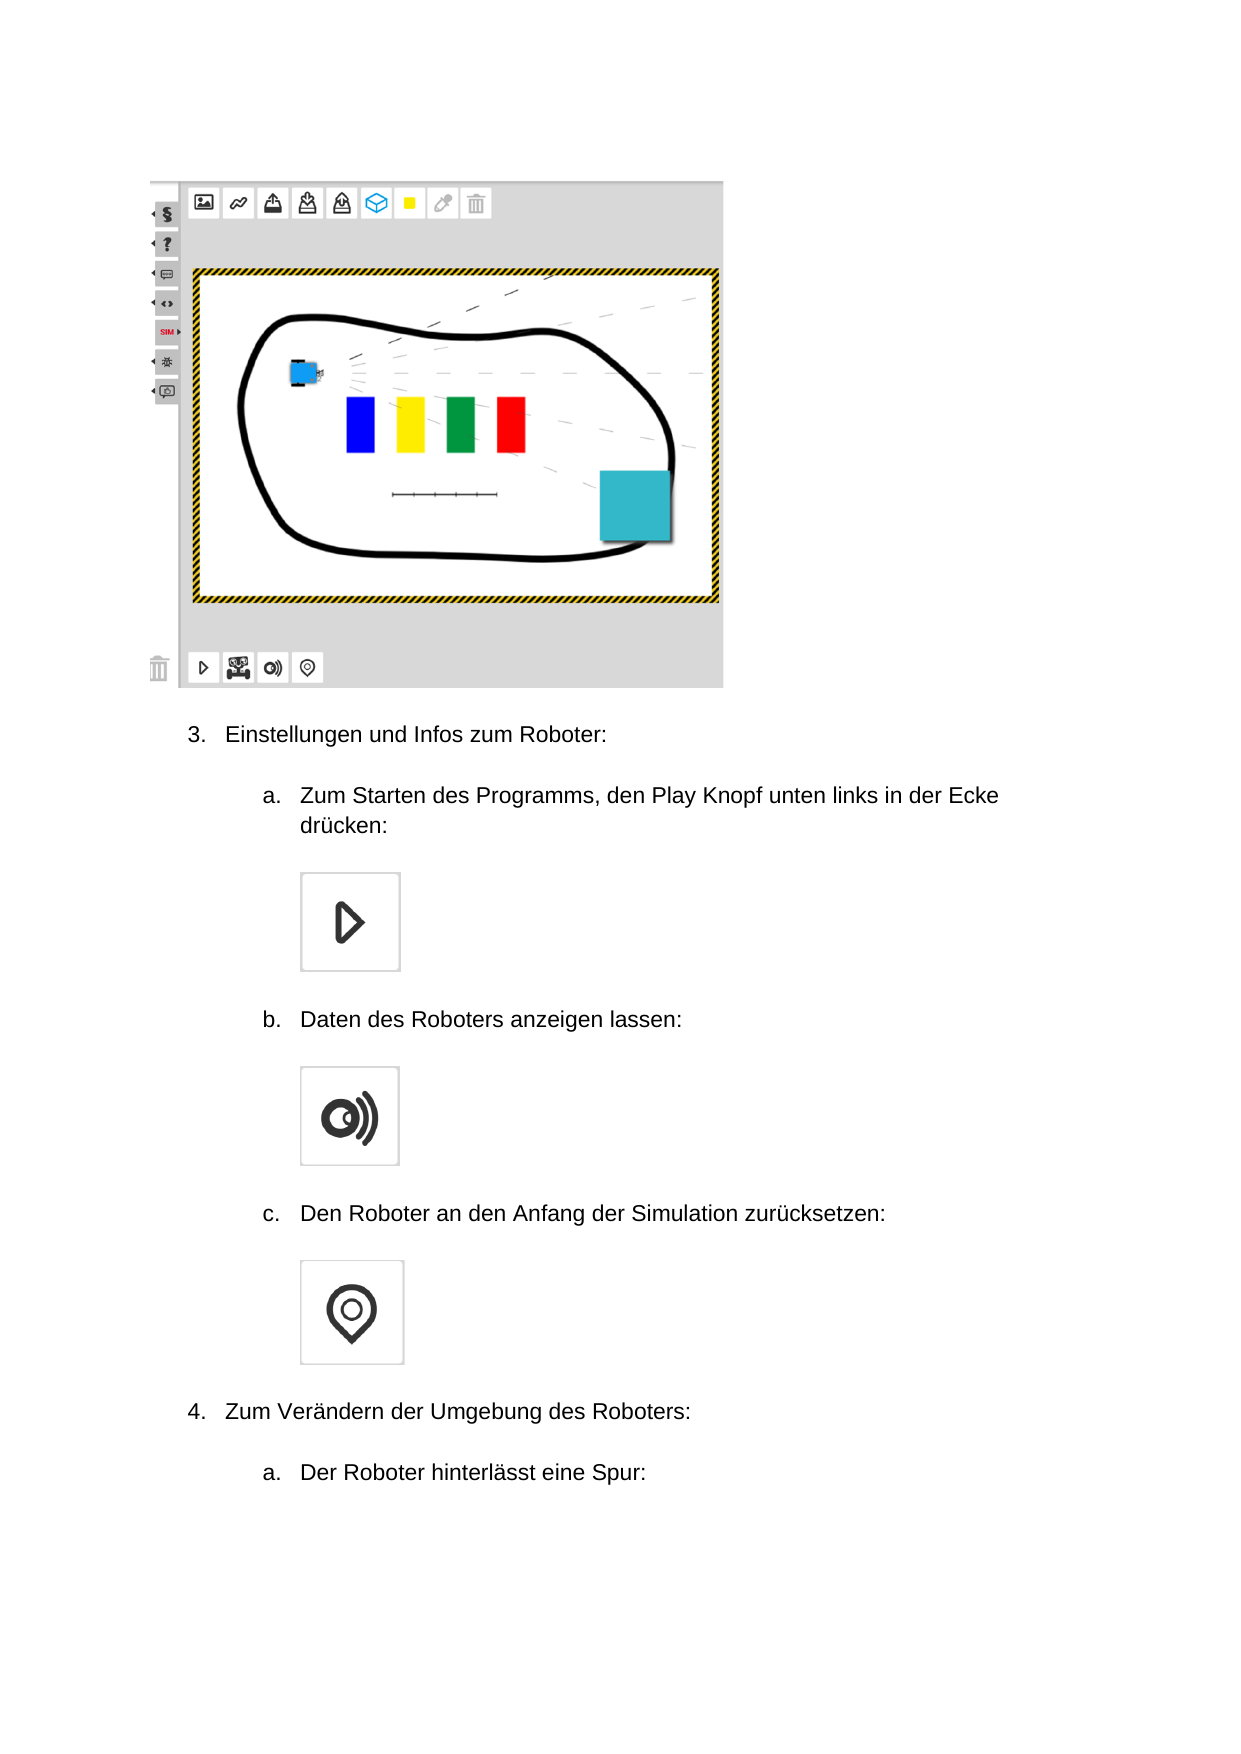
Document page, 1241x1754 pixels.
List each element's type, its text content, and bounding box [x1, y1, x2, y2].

picture [300, 1260, 405, 1365]
list Zum Starten des Programms, den Play Knopf unten links in der Ecke drücken: [262, 782, 1090, 838]
picture [300, 1066, 400, 1166]
list Zum Verändern der Umgebung des Roboters: [187, 1398, 1090, 1424]
list Einstellungen und Infos zum Roboter: [187, 721, 1090, 748]
list Den Roboter an den Anfang der Simulation zurücksetzen: [262, 1199, 1090, 1226]
list Daten des Roboters anzeigen lassen: [262, 1006, 1090, 1032]
list Der Roboter hinterlässt eine Spur: [262, 1459, 1090, 1485]
picture [150, 180, 724, 688]
picture [300, 872, 401, 972]
